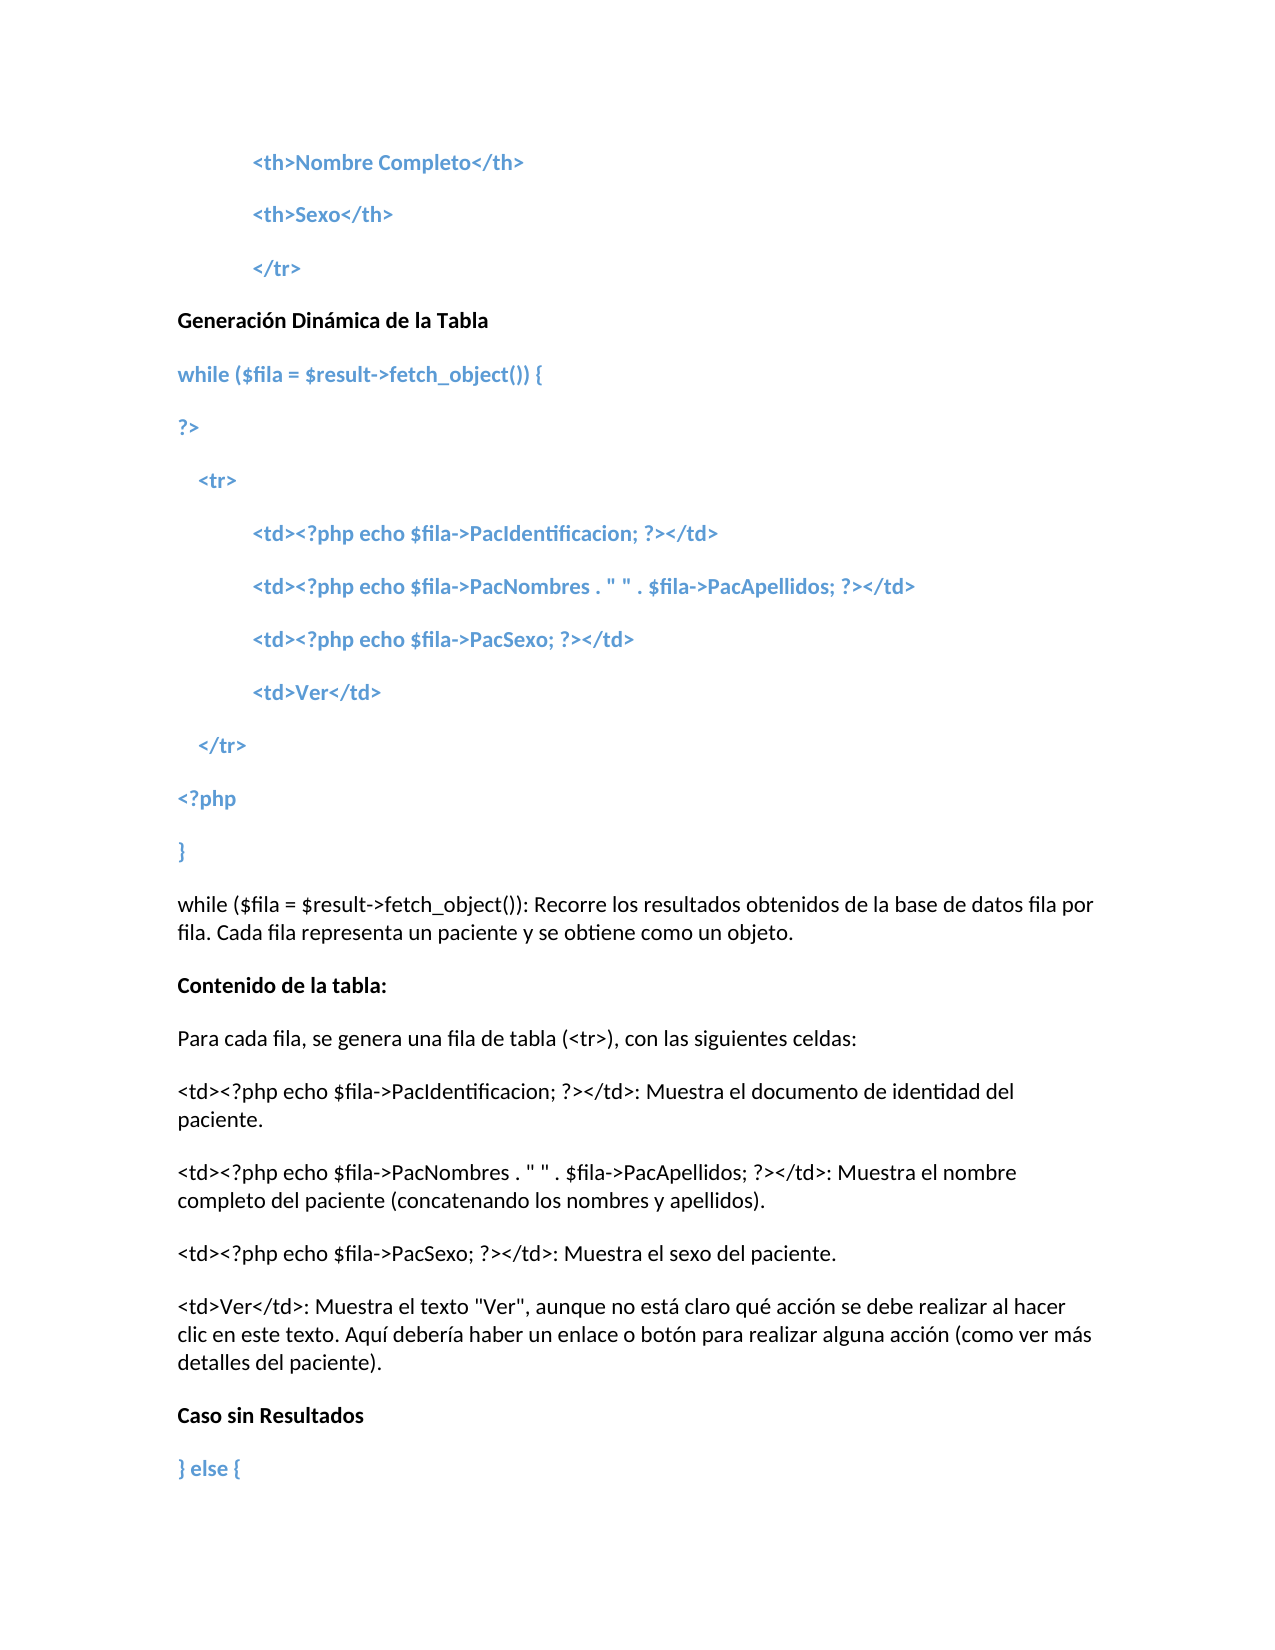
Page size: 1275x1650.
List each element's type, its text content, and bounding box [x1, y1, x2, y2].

text <th>Nombre Completo</th> [177, 148, 1098, 176]
text Contenido de la tabla: [177, 971, 1098, 999]
text <td><?php echo $fila->PacSexo; ?></td> [177, 625, 1098, 653]
text </tr> [177, 254, 1098, 282]
text </tr> [177, 731, 1098, 759]
text while ($fila = $result->fetch_object()): Recorre los resultados obtenidos de la base de datos fila por fila. Cada fila representa un paciente y se obtiene como un objeto. [177, 890, 1098, 946]
text <td>Ver</td>: Muestra el texto "Ver", aunque no está claro qué acción se debe realizar al hacer clic en este texto. Aquí debería haber un enlace o botón para realizar alguna acción (como ver más detalles del paciente). [177, 1292, 1098, 1376]
text ?> [177, 413, 1098, 441]
text <td><?php echo $fila->PacIdentificacion; ?></td>: Muestra el documento de identidad del paciente. [177, 1077, 1098, 1133]
text } else { [177, 1454, 1098, 1482]
text <td>Ver</td> [177, 678, 1098, 706]
text <td><?php echo $fila->PacNombres . " " . $fila->PacApellidos; ?></td>: Muestra el nombre completo del paciente (concatenando los nombres y apellidos). [177, 1158, 1098, 1214]
text <tr> [177, 466, 1098, 494]
text <td><?php echo $fila->PacSexo; ?></td>: Muestra el sexo del paciente. [177, 1239, 1098, 1267]
text <?php [177, 784, 1098, 812]
text <td><?php echo $fila->PacIdentificacion; ?></td> [177, 519, 1098, 547]
text Caso sin Resultados [177, 1401, 1098, 1429]
text <td><?php echo $fila->PacNombres . " " . $fila->PacApellidos; ?></td> [177, 572, 1098, 600]
text <th>Sexo</th> [177, 201, 1098, 229]
text while ($fila = $result->fetch_object()) { [177, 360, 1098, 388]
text } [177, 837, 1098, 865]
text Para cada fila, se genera una fila de tabla (<tr>), con las siguientes celdas: [177, 1024, 1098, 1052]
text Generación Dinámica de la Tabla [177, 307, 1098, 335]
